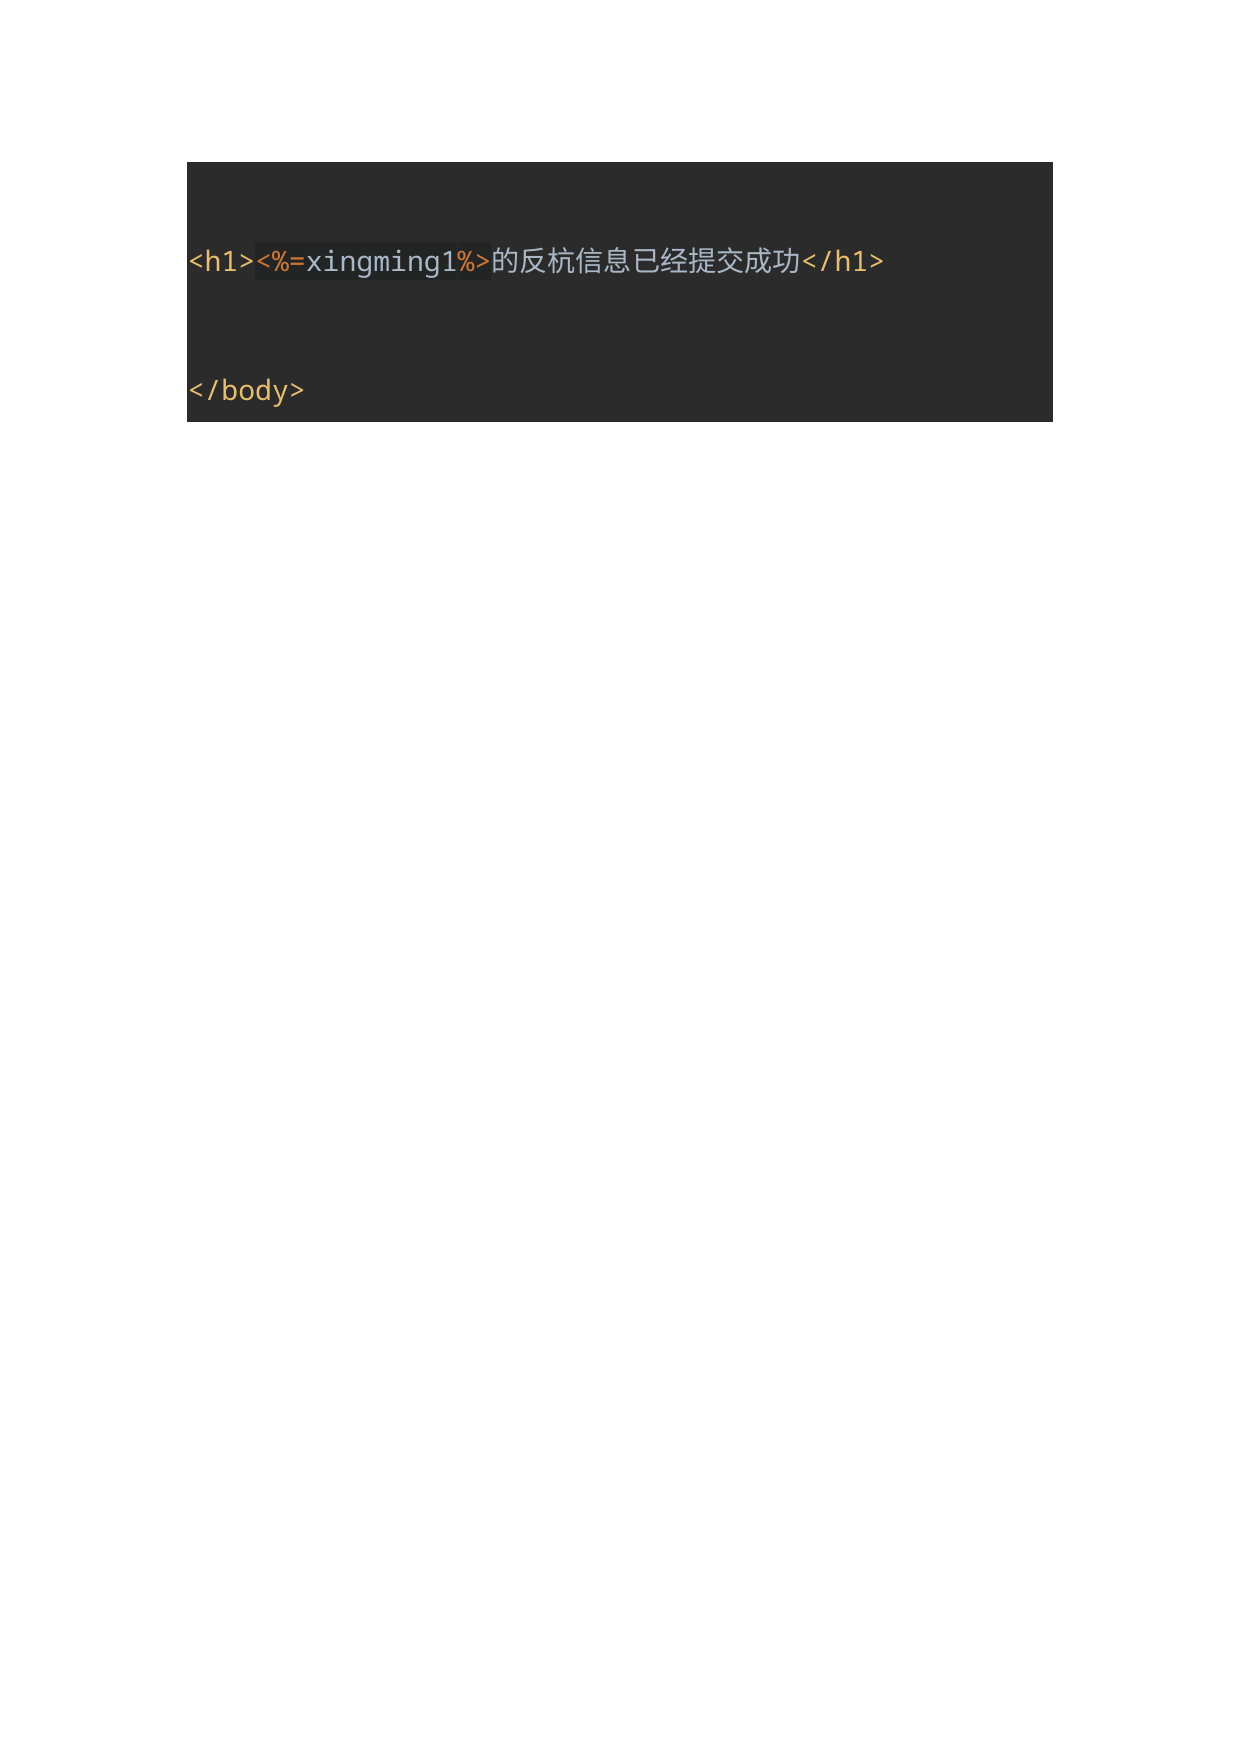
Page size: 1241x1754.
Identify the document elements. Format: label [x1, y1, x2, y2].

text [187, 162, 1053, 422]
